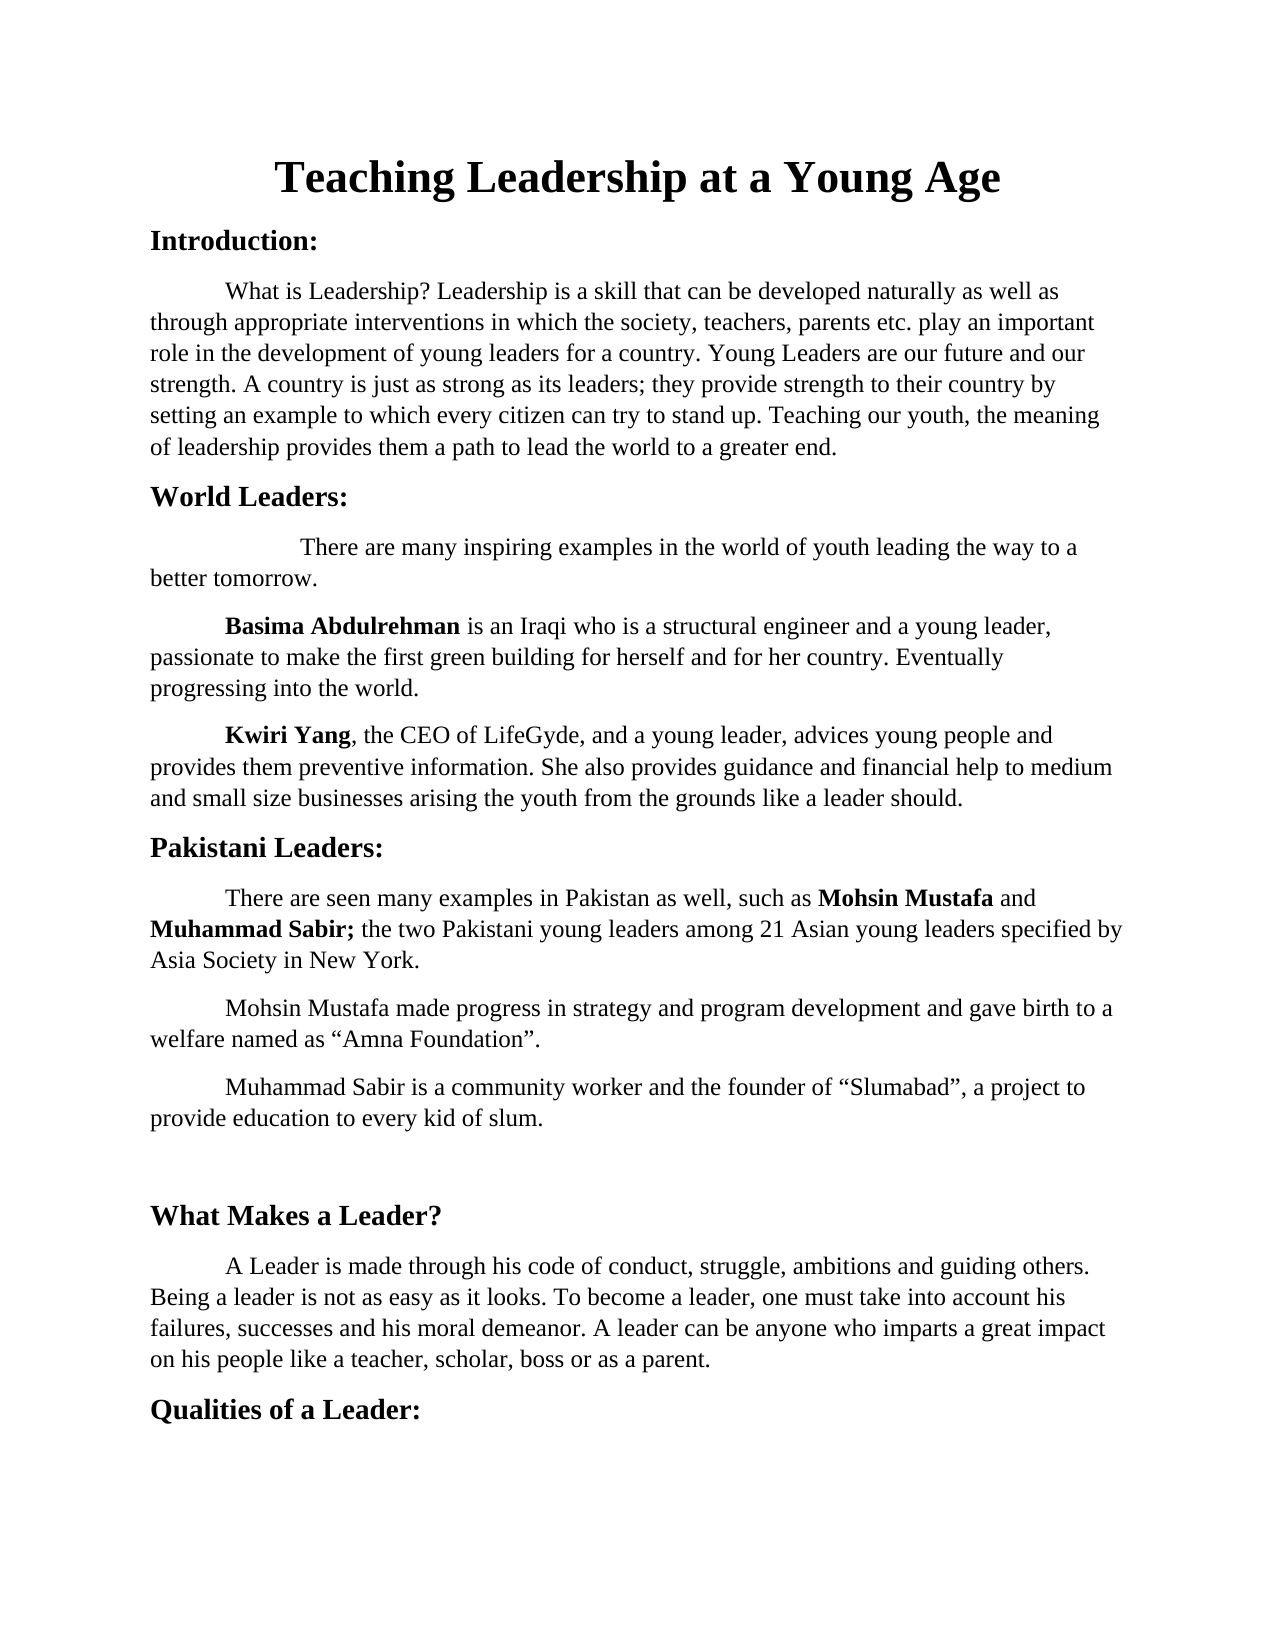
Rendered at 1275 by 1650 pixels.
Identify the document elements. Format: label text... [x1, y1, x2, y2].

text Basima Abdulrehman is an Iraqi who is a structural engineer and a young leader, passionate to make the first green building for herself and for her country. Eventually progressing into the world. [150, 611, 1125, 702]
text Pakistani Leaders: [150, 830, 1125, 864]
text There are seen many examples in Pakistan as well, such as Mohsin Mustafa and Muhammad Sabir; the two Pakistani young leaders among 21 Asian young leaders specified by Asia Society in New York. [150, 883, 1125, 974]
text There are many inspiring examples in the world of youth leading the way to a better tomorrow. [150, 532, 1125, 592]
text Introduction: [150, 223, 1125, 257]
text Muhammad Sabir is a community worker and the founder of “Slumabad”, a project to provide education to every kid of slum. [150, 1072, 1125, 1132]
text World Leaders: [150, 479, 1125, 513]
text Kwiri Yang, the CEO of LifeGyde, and a young leader, advices young people and provides them preventive information. She also provides guidance and financial help to medium and small size businesses arising the youth from the grounds like a leader should. [150, 721, 1125, 811]
text Teaching Leadership at a Young Age [150, 150, 1125, 203]
text What is Leadership? Leadership is a skill that can be developed naturally as well as through appropriate interventions in which the society, teachers, parents etc. play an important role in the development of young leaders for a country. Young Leaders are our future and our strength. A country is just as strong as its leaders; they provide strength to their country by setting an example to which every citizen can try to stand up. Teaching our youth, the meaning of leadership provides them a path to lead the world to a greater end. [150, 276, 1125, 460]
text Qualities of a Leader: [150, 1392, 1125, 1425]
text What Makes a Leader? [150, 1198, 1125, 1232]
text Mohsin Mustafa made progress in strategy and program development and gave birth to a welfare named as “Amna Foundation”. [150, 993, 1125, 1053]
text A Leader is made through his code of conduct, struggle, ambitions and guiding others. Being a leader is not as easy as it looks. To become a leader, one must take into account his failures, successes and his moral demeanor. A leader can be anyone who imparts a great impact on his people like a teacher, scholar, boss or as a parent. [150, 1251, 1125, 1373]
